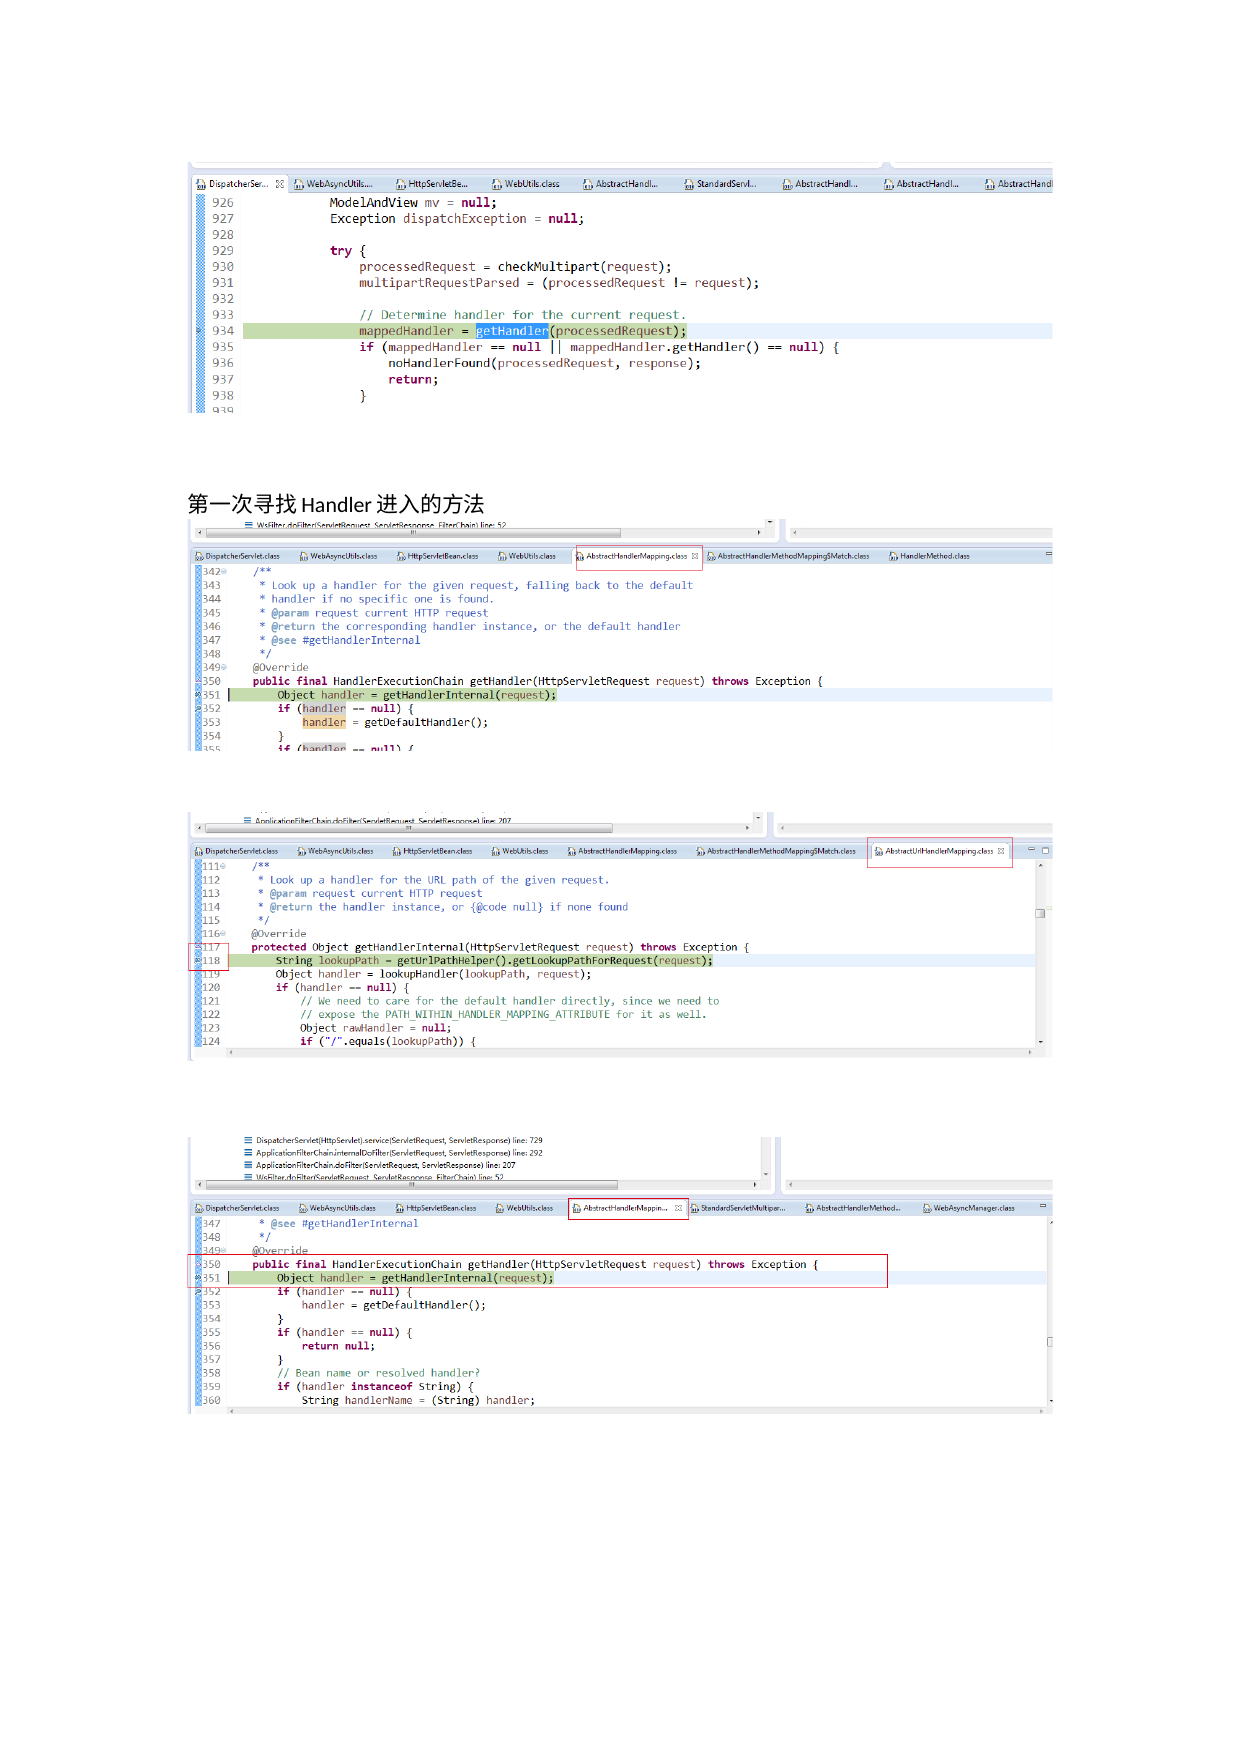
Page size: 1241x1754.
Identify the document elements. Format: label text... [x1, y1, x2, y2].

picture [187, 162, 1053, 413]
picture [187, 812, 1053, 1061]
picture [187, 1137, 1053, 1414]
picture [187, 519, 1053, 751]
text 第一次寻找Handler进入的方法 [187, 487, 1053, 519]
